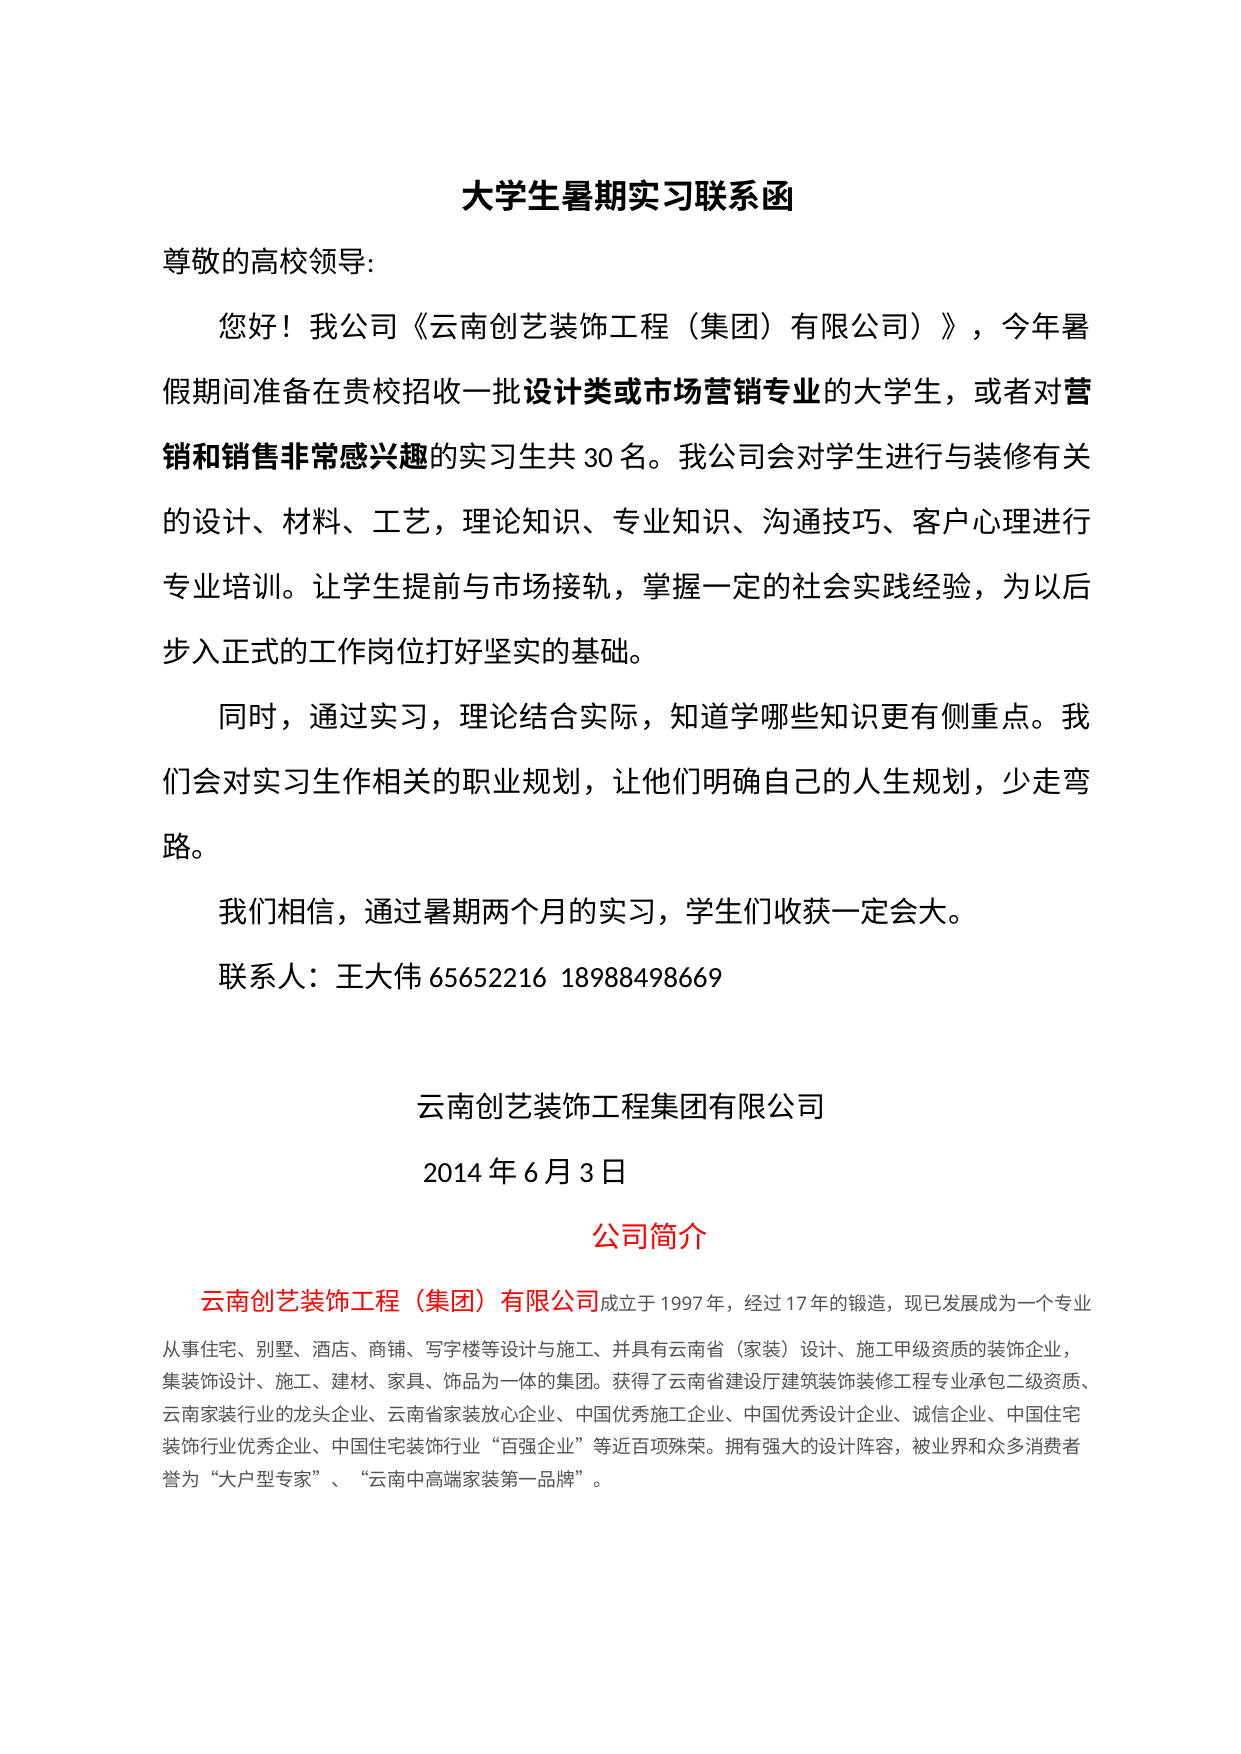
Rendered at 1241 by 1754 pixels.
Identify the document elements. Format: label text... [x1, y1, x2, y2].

text 云南创艺装饰工程集团有限公司 [162, 1072, 1093, 1137]
text 公司简介 [162, 1202, 1093, 1267]
text 同时，通过实习，理论结合实际，知道学哪些知识更有侧重点。我们会对实习生作相关的职业规划，让他们明确自己的人生规划，少走弯路。 [162, 682, 1093, 877]
text 尊敬的高校领导: [162, 227, 1093, 292]
text 您好！我公司《云南创艺装饰工程（集团）有限公司）》，今年暑假期间准备在贵校招收一批设计类或市场营销专业的大学生，或者对营销和销售非常感兴趣的实习生共30名。我公司会对学生进行与装修有关的设计、材料、工艺，理论知识、专业知识、沟通技巧、客户心理进行专业培训。让学生提前与市场接轨，掌握一定的社会实践经验，为以后步入正式的工作岗位打好坚实的基础。 [162, 292, 1093, 682]
text 我们相信，通过暑期两个月的实习，学生们收获一定会大。 [162, 877, 1093, 942]
text 联系人：王大伟65652216 18988498669 [162, 942, 1093, 1007]
text 云南创艺装饰工程（集团）有限公司成立于1997年，经过17年的锻造，现已发展成为一个专业从事住宅、别墅、酒店、商铺、写字楼等设计与施工、并具有云南省（家装）设计、施工甲级资质的装饰企业，集装饰设计、施工、建材、家具、饰品为一体的集团。获得了云南省建设厅建筑装饰装修工程专业承包二级资质、云南家装行业的龙头企业、云南省家装放心企业、中国优秀施工企业、中国优秀设计企业、诚信企业、中国住宅装饰行业优秀企业、中国住宅装饰行业“百强企业”等近百项殊荣。拥有强大的设计阵容，被业界和众多消费者誉为“大户型专家”、“云南中高端家装第一品牌”。 [162, 1267, 1093, 1494]
text 大学生暑期实习联系函 [162, 162, 1093, 227]
text 2014年6月3日 [162, 1137, 1093, 1202]
